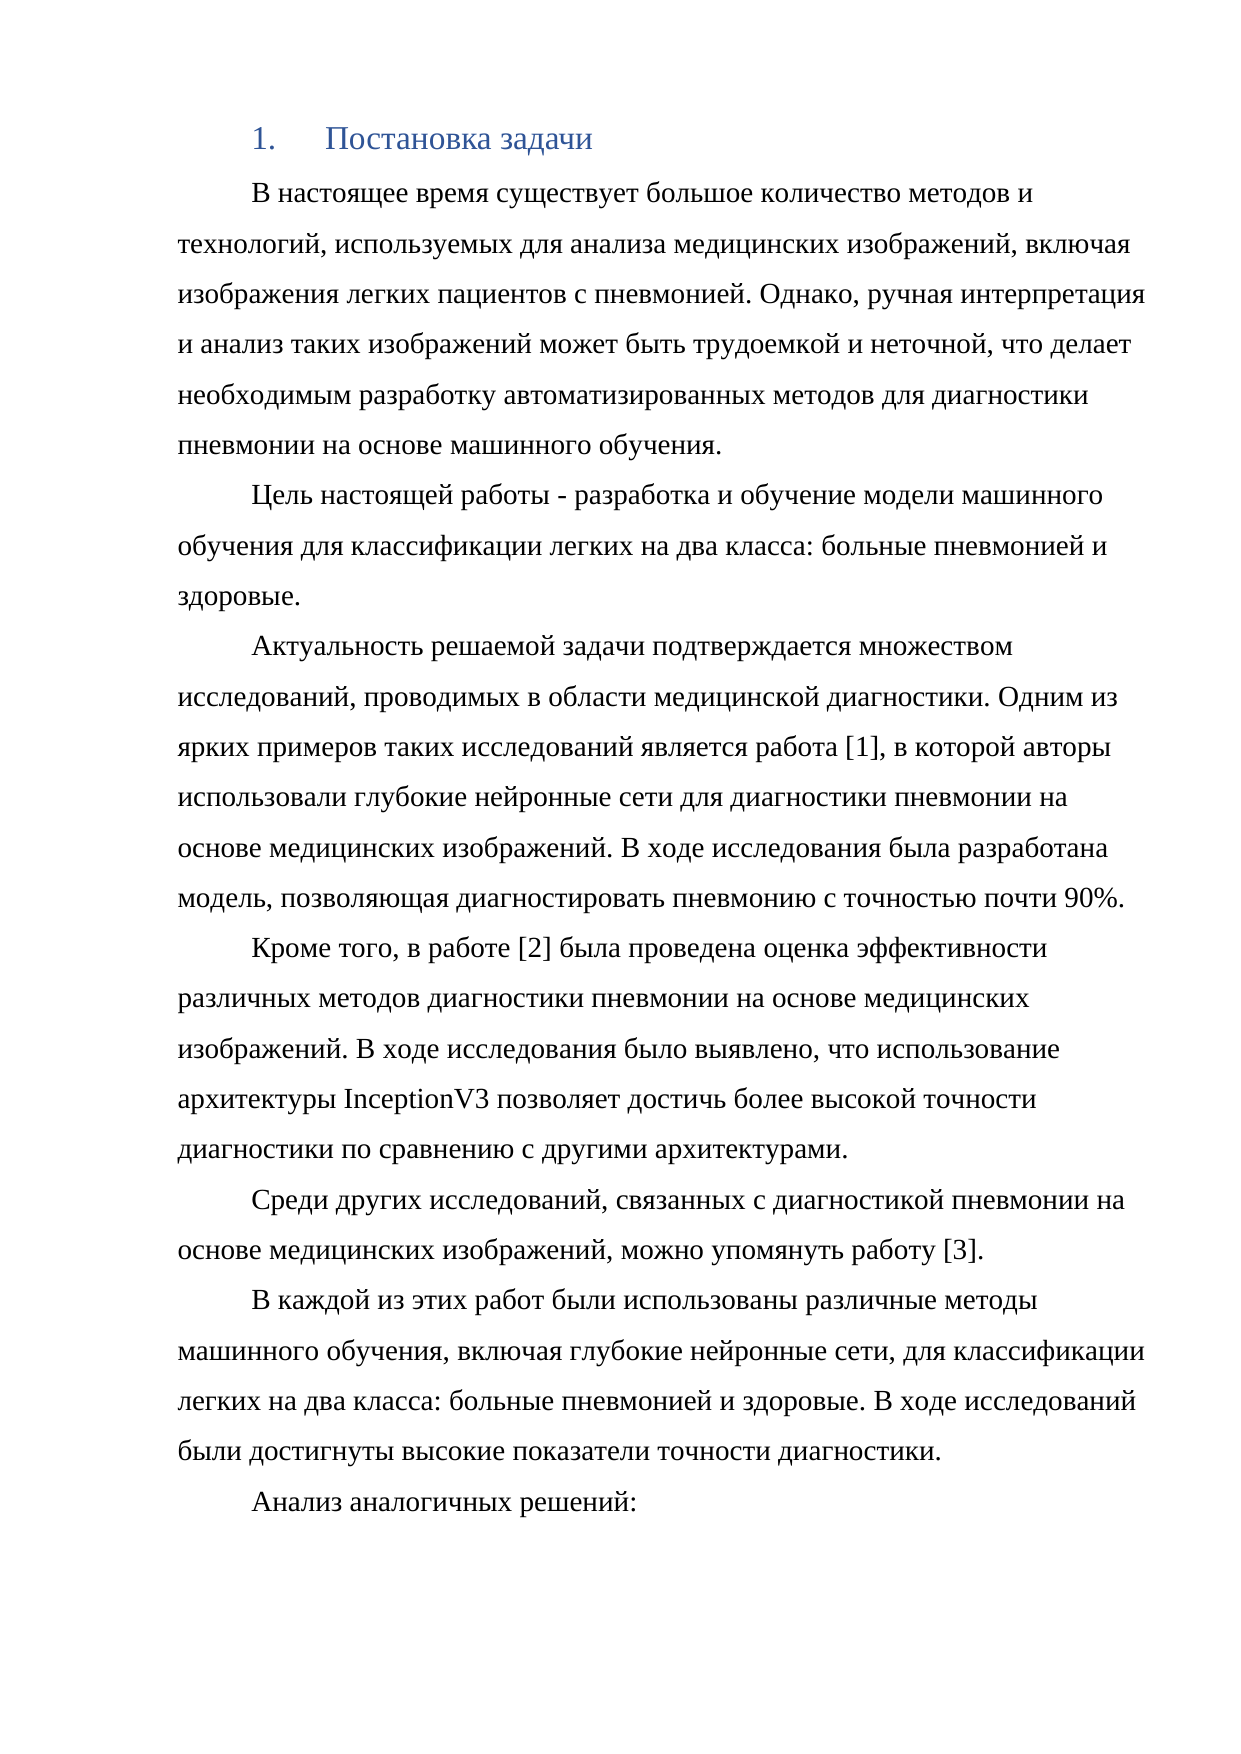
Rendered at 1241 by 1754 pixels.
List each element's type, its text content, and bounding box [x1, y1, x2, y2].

text В каждой из этих работ были использованы различные методы машинного обучения, включая глубокие нейронные сети, для классификации легких на два класса: больные пневмонией и здоровые. В ходе исследований были достигнуты высокие показатели точности диагностики. [177, 1282, 1152, 1467]
text В настоящее время существует большое количество методов и технологий, используемых для анализа медицинских изображений, включая изображения легких пациентов с пневмонией. Однако, ручная интерпретация и анализ таких изображений может быть трудоемкой и неточной, что делает необходимым разработку автоматизированных методов для диагностики пневмонии на основе машинного обучения. [177, 176, 1152, 461]
text Кроме того, в работе [2] была проведена оценка эффективности различных методов диагностики пневмонии на основе медицинских изображений. В ходе исследования было выявлено, что использование архитектуры InceptionV3 позволяет достичь более высокой точности диагностики по сравнению с другими архитектурами. [177, 930, 1152, 1165]
text Актуальность решаемой задачи подтверждается множеством исследований, проводимых в области медицинской диагностики. Одним из ярких примеров таких исследований является работа [1], в которой авторы использовали глубокие нейронные сети для диагностики пневмонии на основе медицинских изображений. В ходе исследования была разработана модель, позволяющая диагностировать пневмонию с точностью почти 90%. [177, 628, 1152, 913]
subtitle Постановка задачи [177, 118, 1152, 156]
text Анализ аналогичных решений: [177, 1484, 1152, 1517]
text Среди других исследований, связанных с диагностикой пневмонии на основе медицинских изображений, можно упомянуть работу [3]. [177, 1182, 1152, 1266]
text Цель настоящей работы - разработка и обучение модели машинного обучения для классификации легких на два класса: больные пневмонией и здоровые. [177, 477, 1152, 612]
